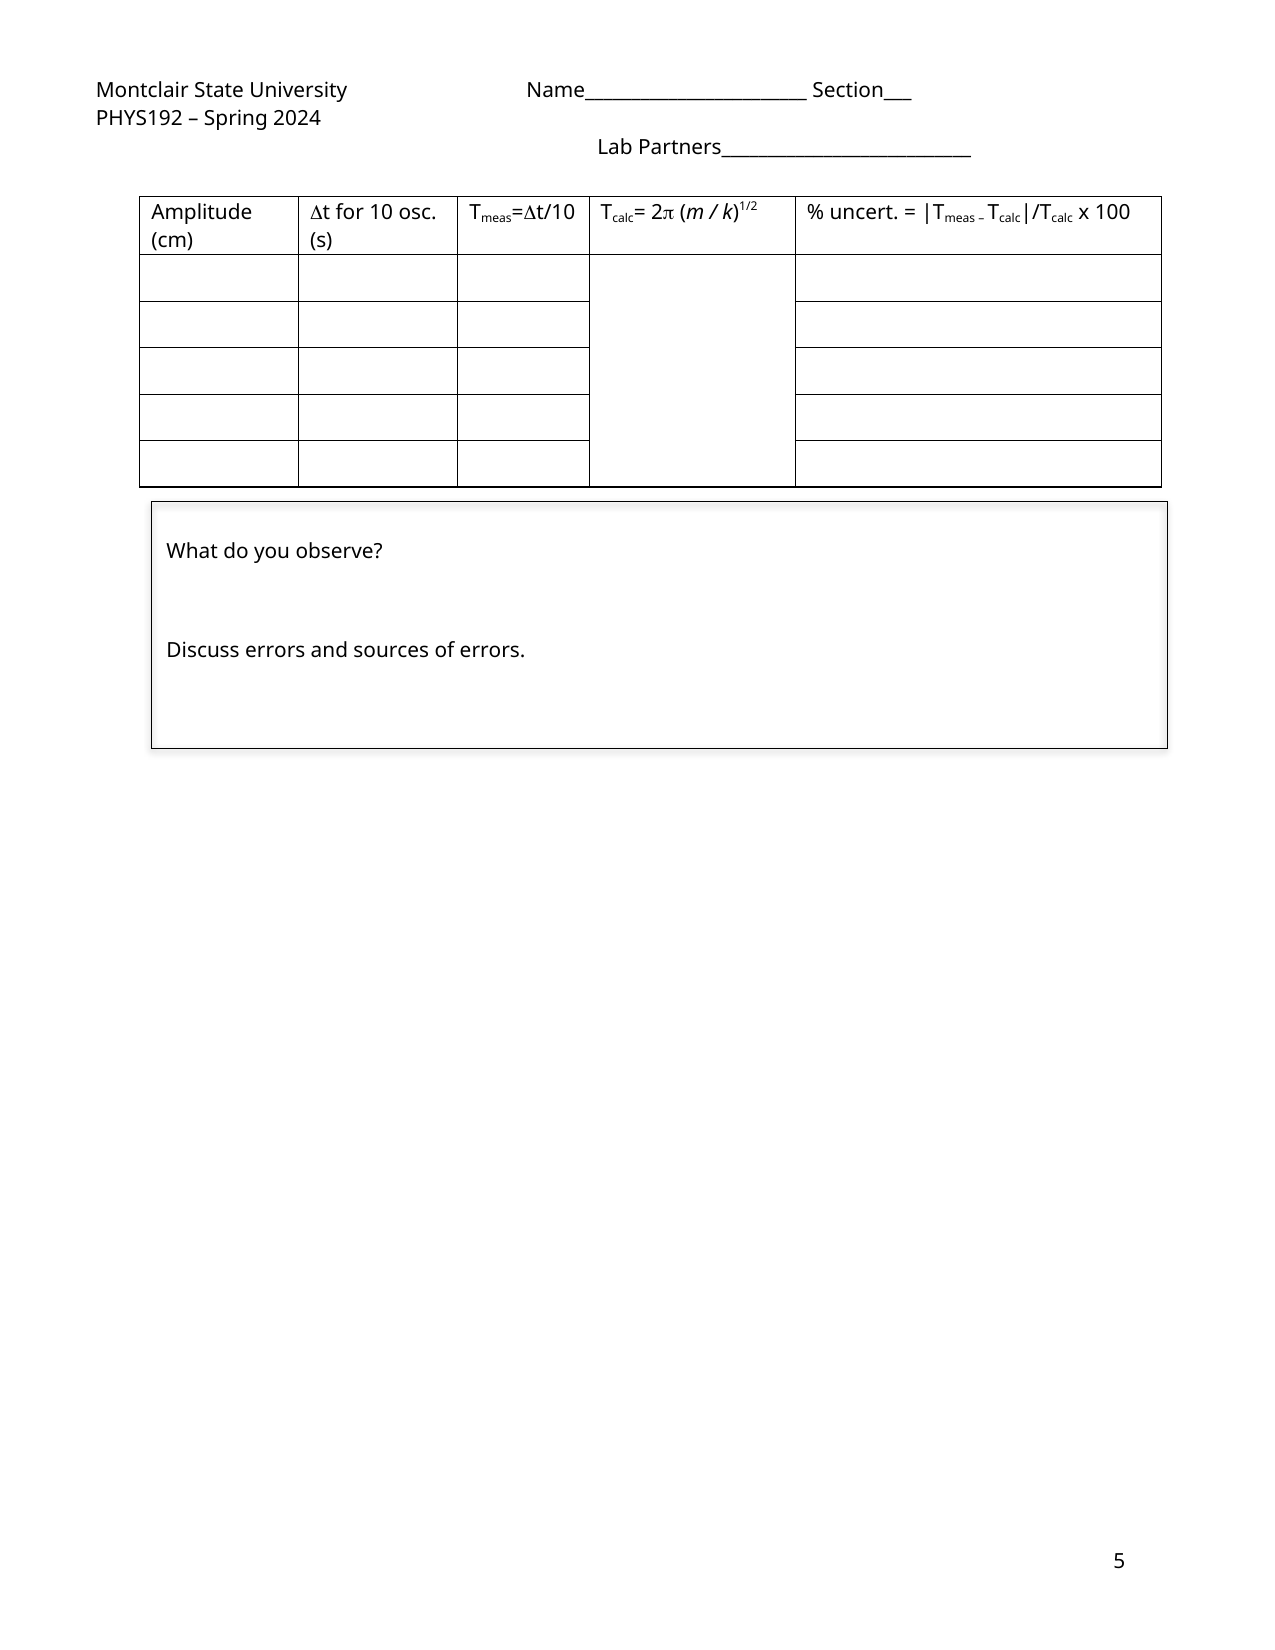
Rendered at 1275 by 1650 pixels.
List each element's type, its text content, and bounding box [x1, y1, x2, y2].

table_header Tcalc= 2 (m / k)1/2 [590, 197, 795, 254]
table_cell [140, 395, 298, 440]
table_cell [140, 255, 298, 301]
table_cell [796, 441, 1161, 486]
table_cell [458, 302, 589, 347]
table_cell [458, 255, 589, 301]
table_header t for 10 osc. (s) [299, 197, 457, 254]
table_cell [796, 395, 1161, 440]
table_cell [590, 255, 795, 486]
table_cell [299, 302, 457, 347]
table_cell [299, 255, 457, 301]
table_cell [140, 302, 298, 347]
table_header % uncert. = |Tmeas – Tcalc|/Tcalc x 100 [796, 197, 1161, 254]
text What do you observe? [156, 537, 1125, 565]
table_cell [796, 348, 1161, 393]
table_cell [140, 348, 298, 393]
table_cell [299, 395, 457, 440]
table_cell [299, 441, 457, 486]
table_cell [299, 348, 457, 393]
text Discuss errors and sources of errors. [156, 635, 1125, 664]
table_cell [458, 348, 589, 393]
table_cell [796, 255, 1161, 301]
table_header Amplitude (cm) [140, 197, 298, 254]
table_cell [796, 302, 1161, 347]
table_header Tmeas=t/10 [458, 197, 589, 254]
table_cell [140, 441, 298, 486]
table_cell [458, 441, 589, 486]
table_cell [458, 395, 589, 440]
